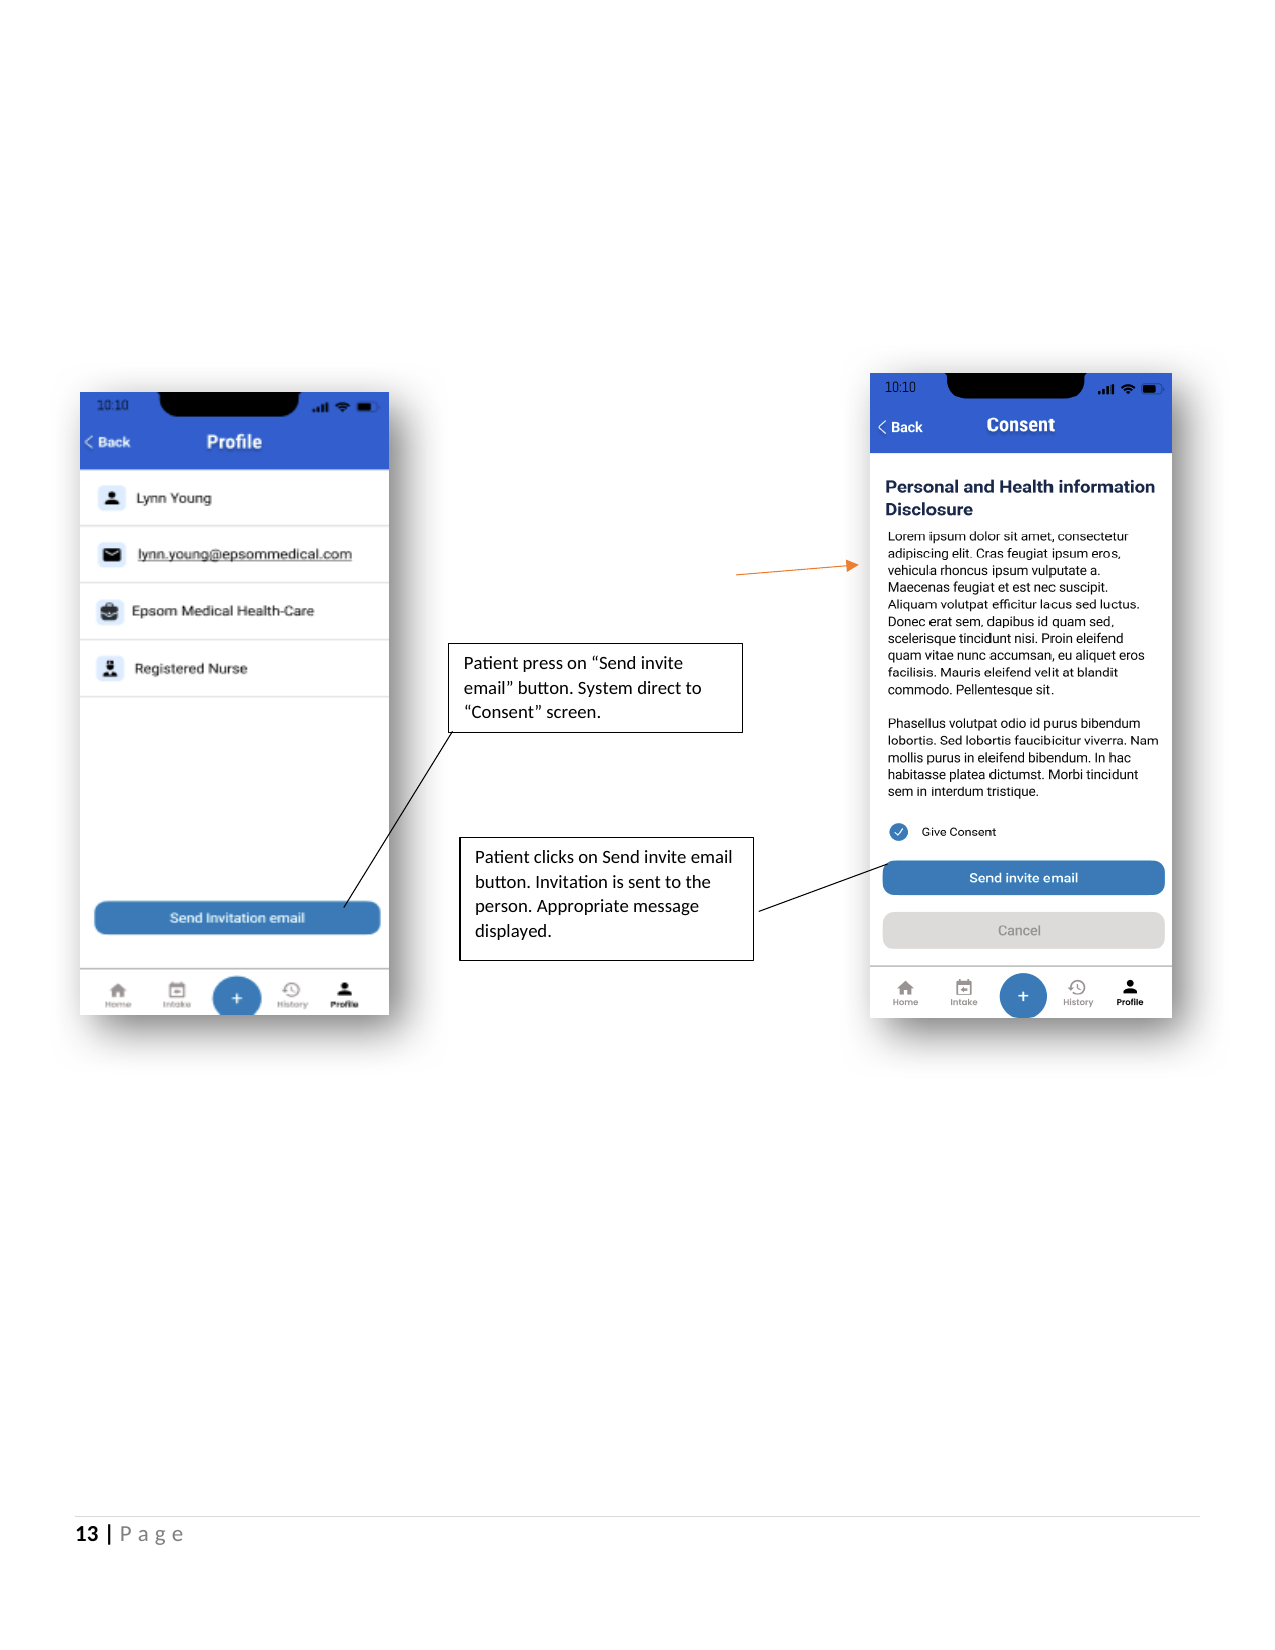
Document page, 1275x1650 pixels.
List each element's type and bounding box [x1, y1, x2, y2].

picture [870, 373, 1172, 1018]
picture [80, 392, 389, 1015]
